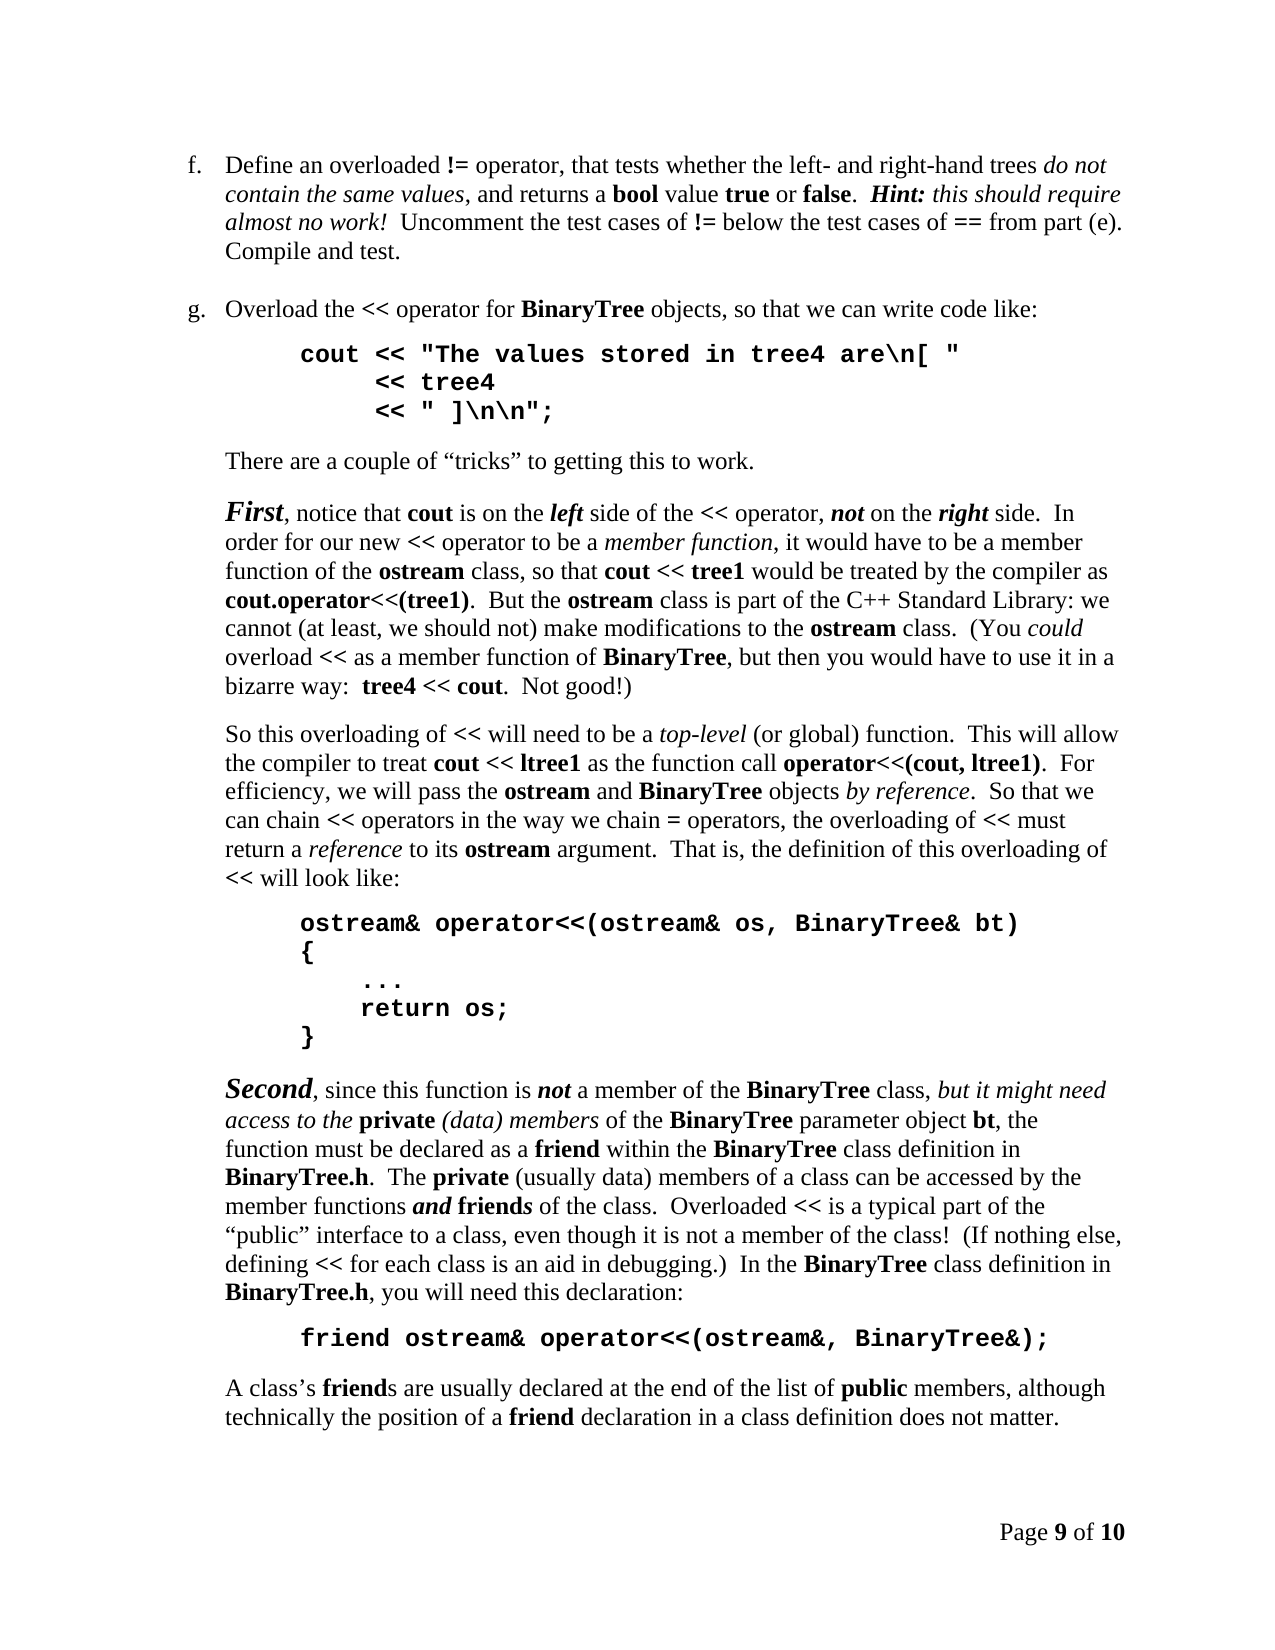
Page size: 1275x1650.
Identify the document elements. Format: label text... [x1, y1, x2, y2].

list Define an overloaded != operator, that tests whether the left- and right-hand trees do not contain the same values, and returns a bool value true or false. Hint: this should require almost no work! Uncomment the test cases of != below the test cases of == from part (e). Compile and test. [187, 150, 1125, 265]
text } [225, 1024, 1125, 1052]
list A class’s friends are usually declared at the end of the list of public members, although technically the position of a friend declaration in a class definition does not matter. [225, 1373, 1125, 1430]
text friend ostream& operator<<(ostream&, BinaryTree&); [225, 1325, 1125, 1354]
list Second, since this function is not a member of the BinaryTree class, but it might need access to the private (data) members of the BinaryTree parameter object bt, the function must be declared as a friend within the BinaryTree class definition in BinaryTree.h. The private (usually data) members of a class can be accessed by the member functions and friends of the class. Overloaded << is a typical part of the “public” interface to a class, even though it is not a member of the class! (If nothing else, defining << for each class is an aid in debugging.) In the BinaryTree class definition in BinaryTree.h, you will need this declaration: [225, 1071, 1125, 1306]
text << tree4 [225, 370, 1125, 398]
text cout << "The values stored in tree4 are\n[ " [225, 342, 1125, 370]
list First, notice that cout is on the left side of the << operator, not on the right side. In order for our new << operator to be a member function, it would have to be a member function of the ostream class, so that cout << tree1 would be treated by the compiler as cout.operator<<(tree1). But the ostream class is part of the C++ Standard Library: we cannot (at least, we should not) make modifications to the ostream class. (You could overload << as a member function of BinaryTree, but then you would have to use it in a bizarre way: tree4 << cout. Not good!) [225, 494, 1125, 700]
list There are a couple of “tricks” to getting this to work. [225, 446, 1125, 474]
text ... [225, 967, 1125, 996]
list Overload the << operator for BinaryTree objects, so that we can write code like: [187, 294, 1125, 322]
text << " ]\n\n"; [225, 398, 1125, 427]
list So this overloading of << will need to be a top-level (or global) function. This will allow the compiler to treat cout << ltree1 as the function call operator<<(cout, ltree1). For efficiency, we will pass the ostream and BinaryTree objects by reference. So that we can chain << operators in the way we chain = operators, the overloading of << must return a reference to its ostream argument. That is, the definition of this overloading of << will look like: [225, 719, 1125, 891]
text return os; [225, 996, 1125, 1024]
text ostream& operator<<(ostream& os, BinaryTree& bt) [225, 911, 1125, 939]
text { [225, 939, 1125, 967]
